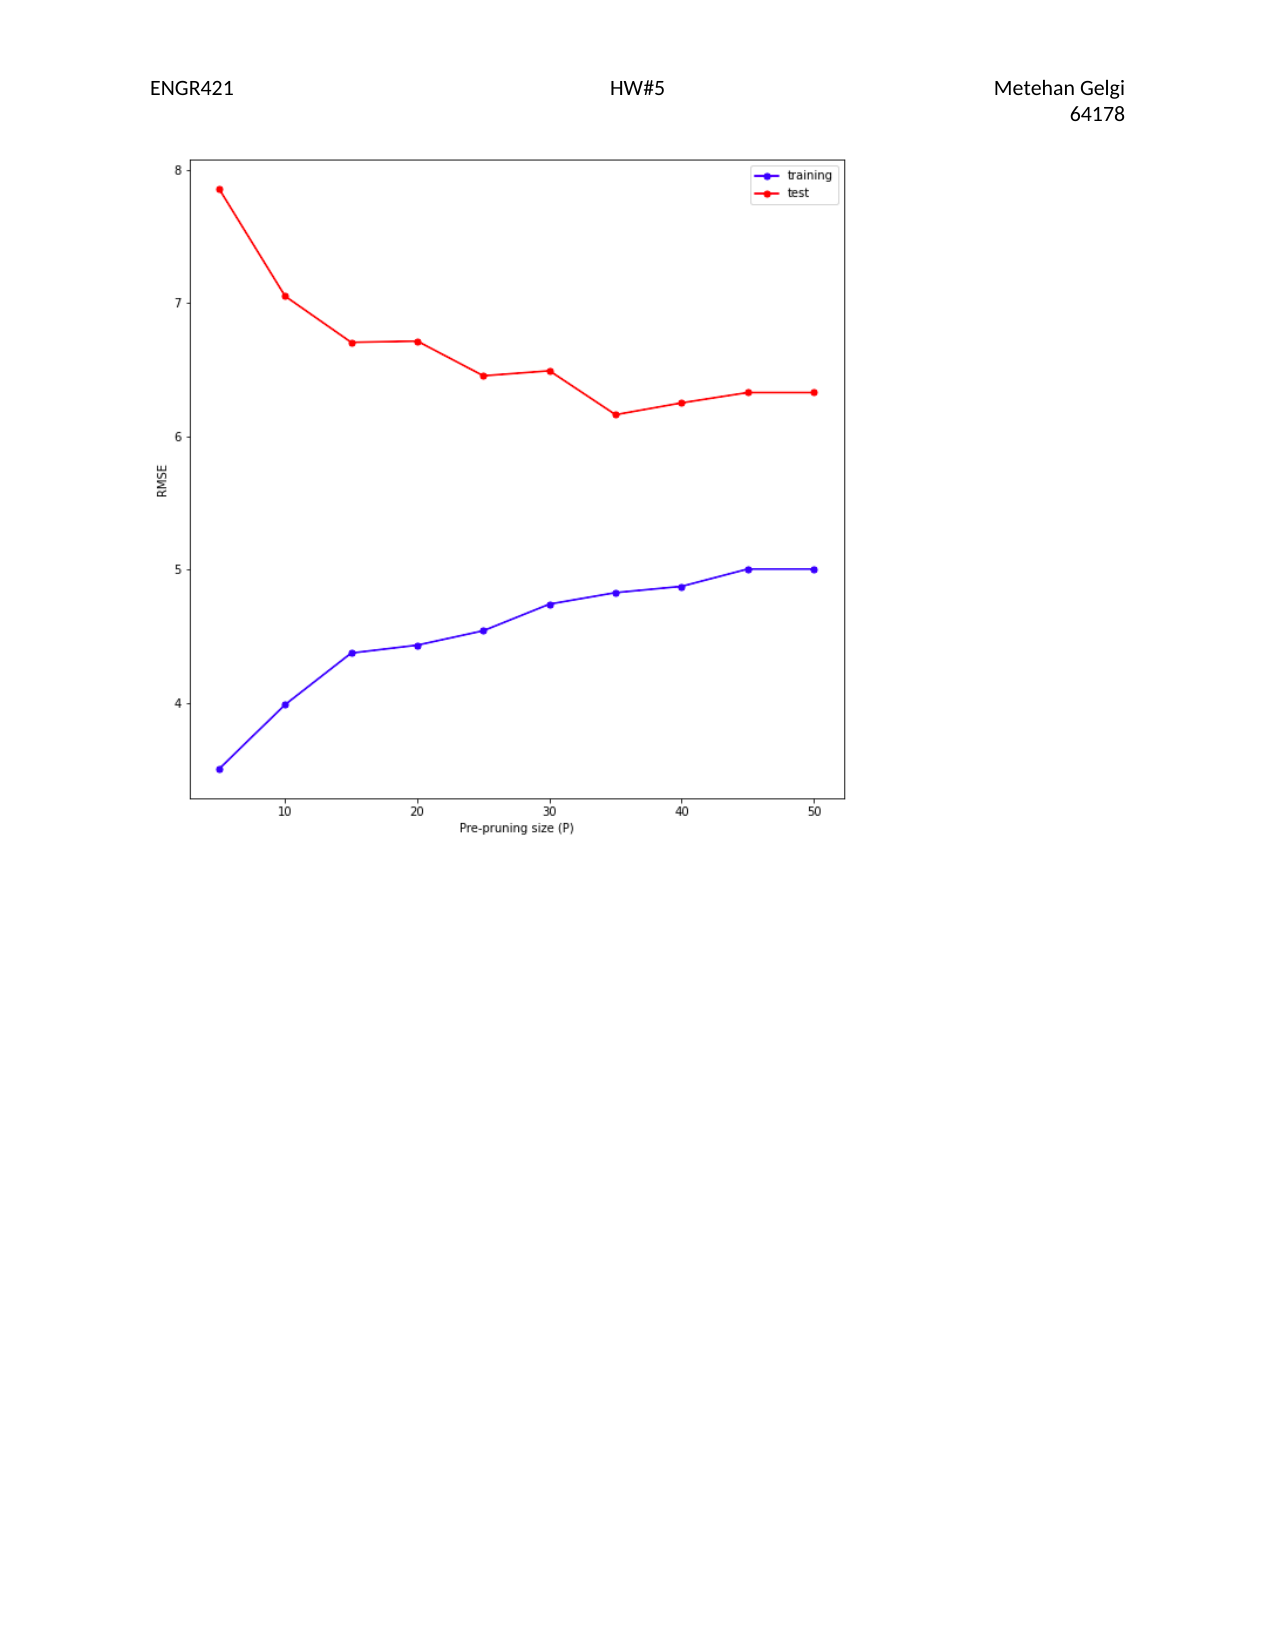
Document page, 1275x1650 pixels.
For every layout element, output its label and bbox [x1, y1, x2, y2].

picture [150, 150, 877, 850]
